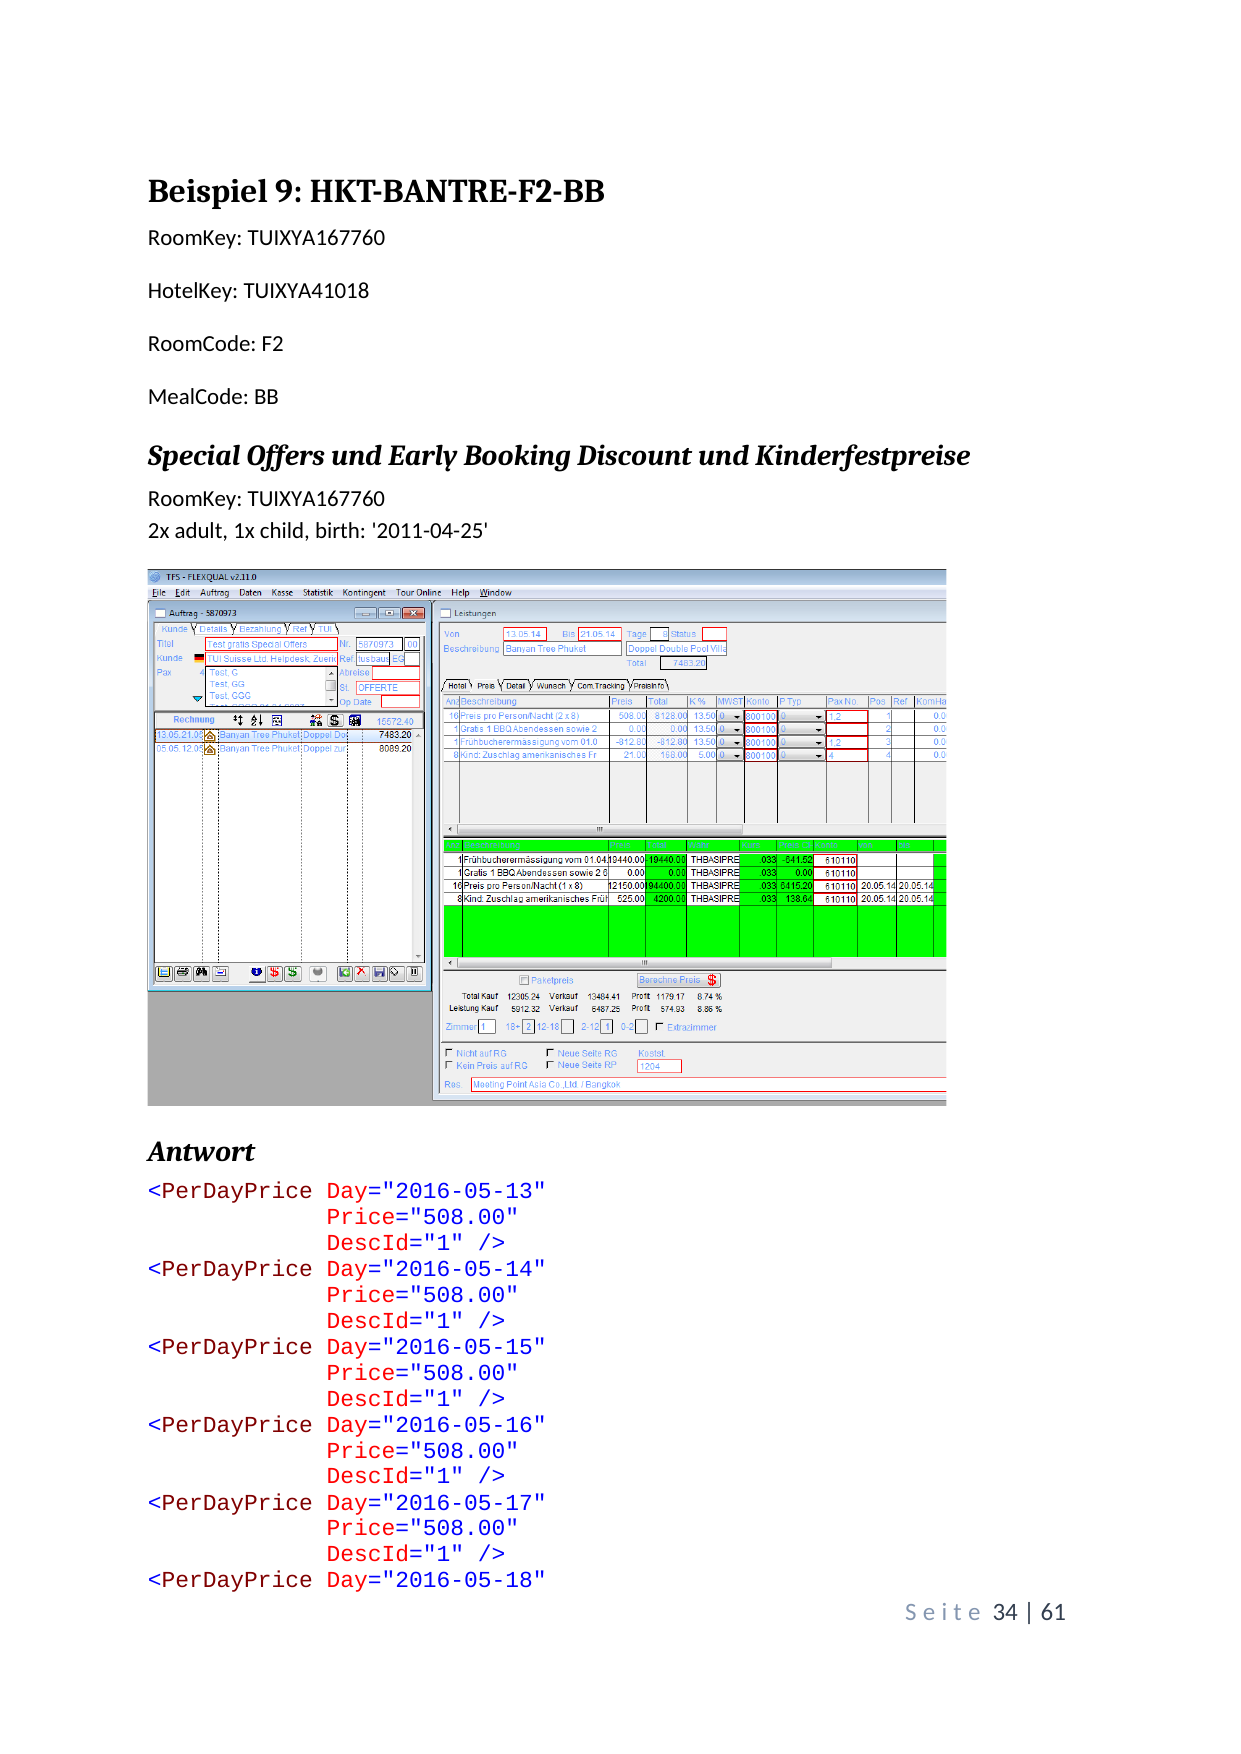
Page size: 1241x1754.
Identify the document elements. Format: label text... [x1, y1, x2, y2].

text HotelKey: TUIXYA41018 [148, 276, 1093, 304]
subtitle Special Offers und Early Booking Discount und Kinderfestpreise [148, 439, 1093, 473]
text <PerDayPrice Day="2016-05-14" [148, 1257, 1093, 1283]
text Price="508.00" [148, 1206, 1093, 1231]
subtitle Antwort [148, 1135, 1093, 1168]
text Price="508.00" [148, 1439, 1093, 1465]
text MealCode: BB [148, 382, 1093, 410]
text DescId="1" /> [148, 1309, 1093, 1335]
subtitle Beispiel 9: HKT-BANTRE-F2-BB [148, 173, 1093, 211]
text <PerDayPrice Day="2016-05-16" [148, 1413, 1093, 1439]
text DescId="1" /> [148, 1231, 1093, 1257]
text RoomCode: F2 [148, 329, 1093, 357]
text DescId="1" /> [148, 1387, 1093, 1413]
text DescId="1" /> [148, 1543, 1093, 1569]
text RoomKey: TUIXYA167760 2x adult, 1x child, birth: '2011-04-25' [148, 484, 1093, 544]
text DescId="1" /> [148, 1465, 1093, 1491]
text <PerDayPrice Day="2016-05-13" [148, 1179, 1093, 1206]
text Price="508.00" [148, 1283, 1093, 1309]
text Price="508.00" [148, 1517, 1093, 1543]
text <PerDayPrice Day="2016-05-15" [148, 1335, 1093, 1361]
text Price="508.00" [148, 1361, 1093, 1387]
text RoomKey: TUIXYA167760 [148, 223, 1093, 251]
text <PerDayPrice Day="2016-05-18" [148, 1569, 1093, 1594]
text <PerDayPrice Day="2016-05-17" [148, 1491, 1093, 1517]
picture [147, 569, 947, 1106]
